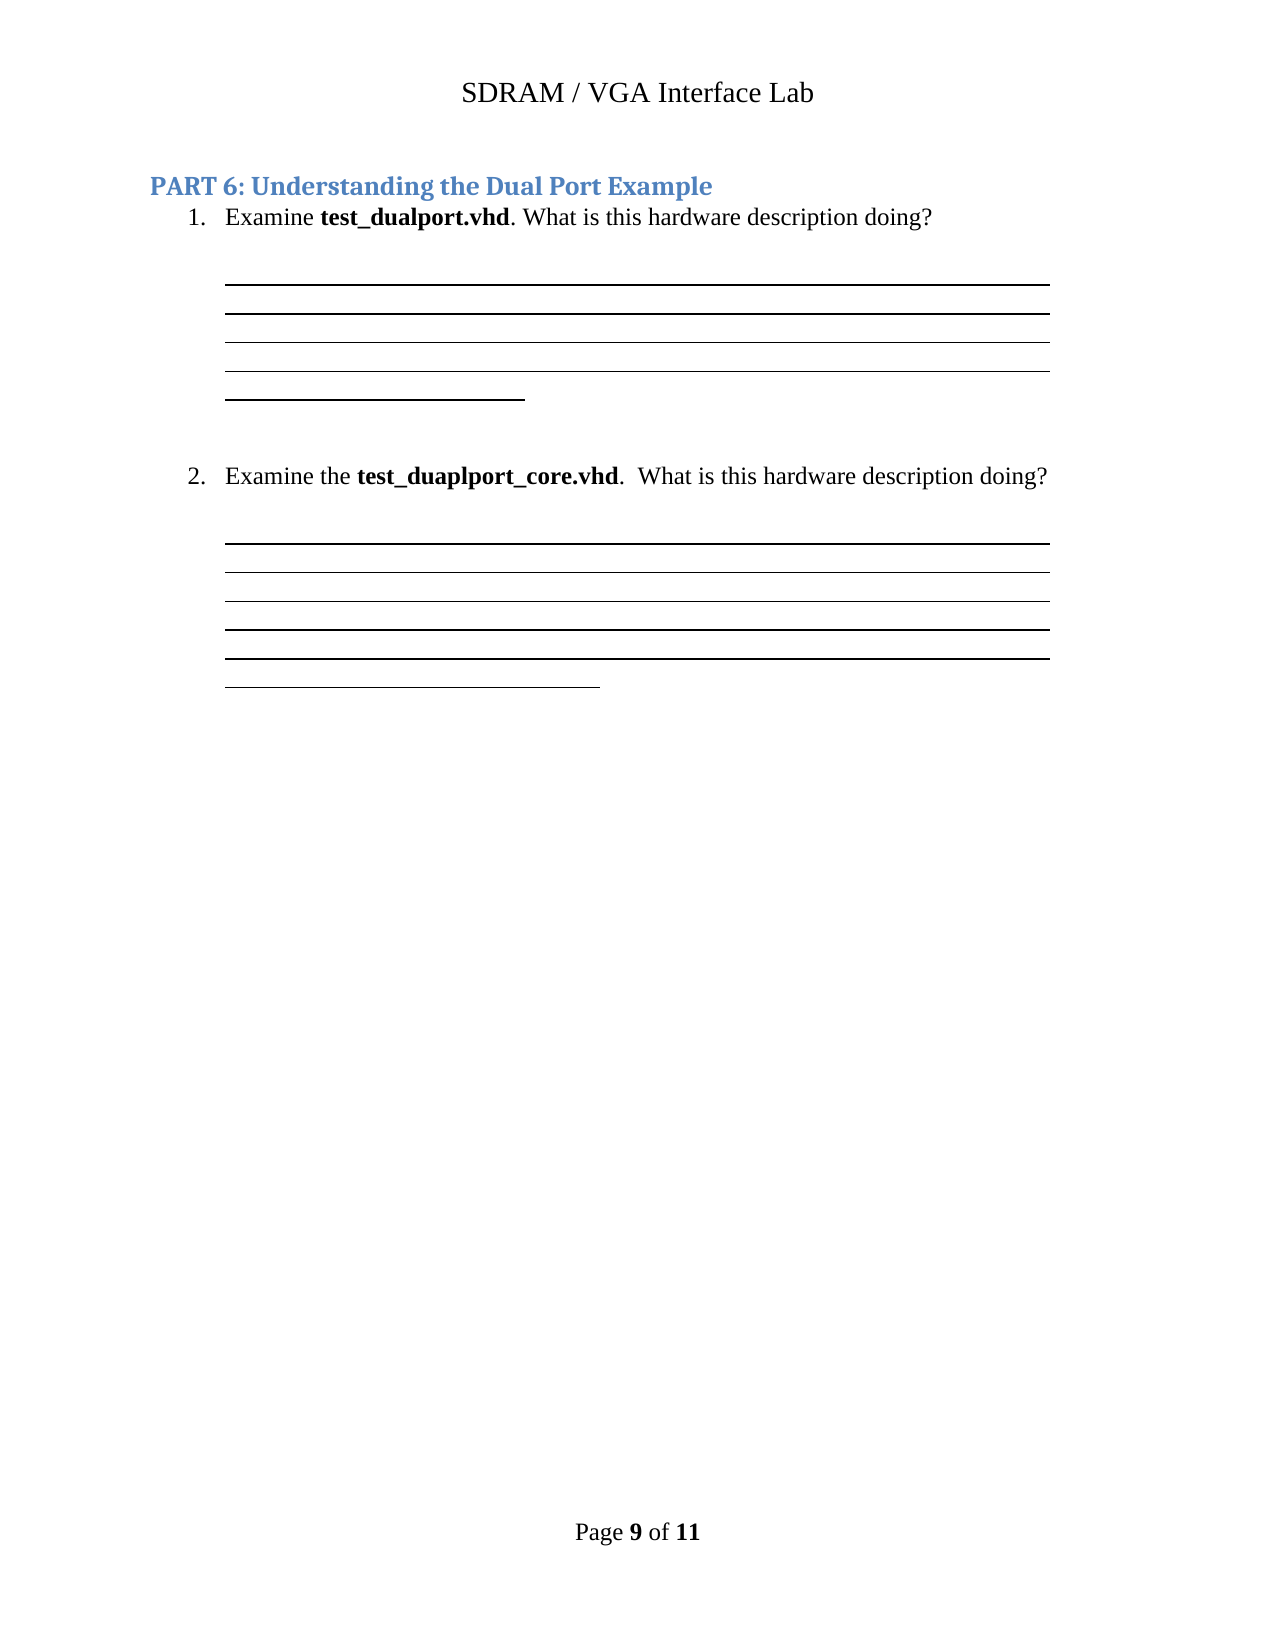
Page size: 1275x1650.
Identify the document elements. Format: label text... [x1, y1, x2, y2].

subtitle PART 6: Understanding the Dual Port Example [150, 171, 1125, 202]
list Examine the test_duaplport_core.vhd. What is this hardware description doing? [187, 461, 1125, 489]
list Examine test_dualport.vhd. What is this hardware description doing? [187, 202, 1125, 231]
